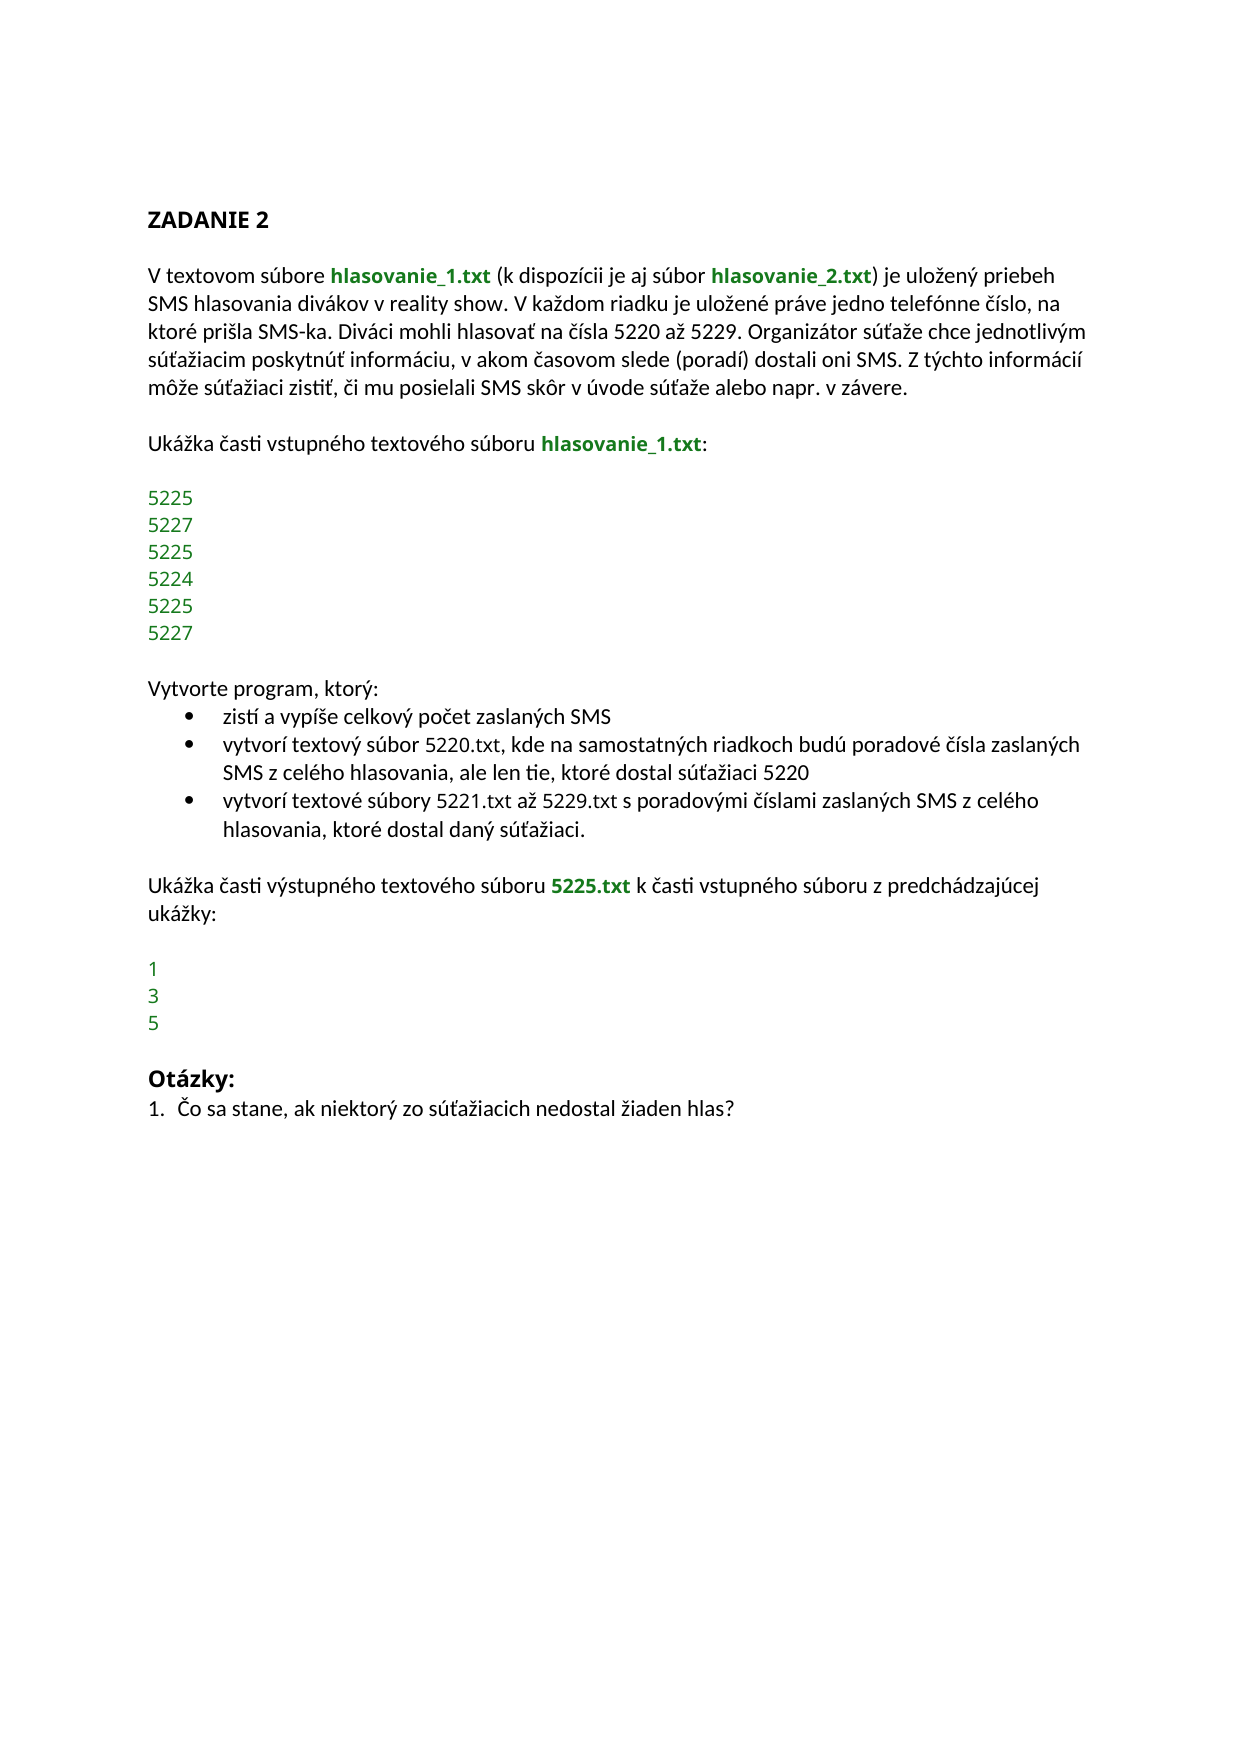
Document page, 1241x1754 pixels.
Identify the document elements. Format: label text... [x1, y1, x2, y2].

text 5225 [148, 592, 1093, 619]
text Otázky: [148, 1063, 1093, 1094]
list zistí a vypíše celkový počet zaslaných SMS [185, 702, 1093, 730]
text 1 [148, 955, 1093, 982]
text V textovom súbore hlasovanie_1.txt (k dispozícii je aj súbor hlasovanie_2.txt) je uložený priebeh [148, 261, 1093, 289]
text 5 [148, 1009, 1093, 1036]
text SMS hlasovania divákov v reality show. V každom riadku je uložené práve jedno telefónne číslo, na ktoré prišla SMS-ka. Diváci mohli hlasovať na čísla 5220 až 5229. Organizátor súťaže chce jednotlivým súťažiacim poskytnúť informáciu, v akom časovom slede (poradí) dostali oni SMS. Z týchto informácií môže súťažiaci zistiť, či mu posielali SMS skôr v úvode súťaže alebo napr. v závere. [148, 289, 1093, 401]
list Čo sa stane, ak niektorý zo súťažiacich nedostal žiaden hlas? [148, 1094, 1093, 1122]
list vytvorí textové súbory 5221.txt až 5229.txt s poradovými číslami zaslaných SMS z celého hlasovania, ktoré dostal daný súťažiaci. [185, 787, 1093, 843]
text 5227 [148, 619, 1093, 646]
text Vytvorte program, ktorý: [148, 674, 1093, 702]
text 3 [148, 982, 1093, 1009]
text 5227 [148, 511, 1093, 538]
text 5225 [148, 538, 1093, 565]
text 5224 [148, 565, 1093, 592]
text Ukážka časti vstupného textového súboru hlasovanie_1.txt: [148, 429, 1093, 457]
text 5225 [148, 484, 1093, 511]
list vytvorí textový súbor 5220.txt, kde na samostatných riadkoch budú poradové čísla zaslaných SMS z celého hlasovania, ale len tie, ktoré dostal súťažiaci 5220 [185, 730, 1093, 787]
text Ukážka časti výstupného textového súboru 5225.txt k časti vstupného súboru z predchádzajúcej ukážky: [148, 871, 1093, 927]
text ZADANIE 2 [148, 204, 1093, 236]
